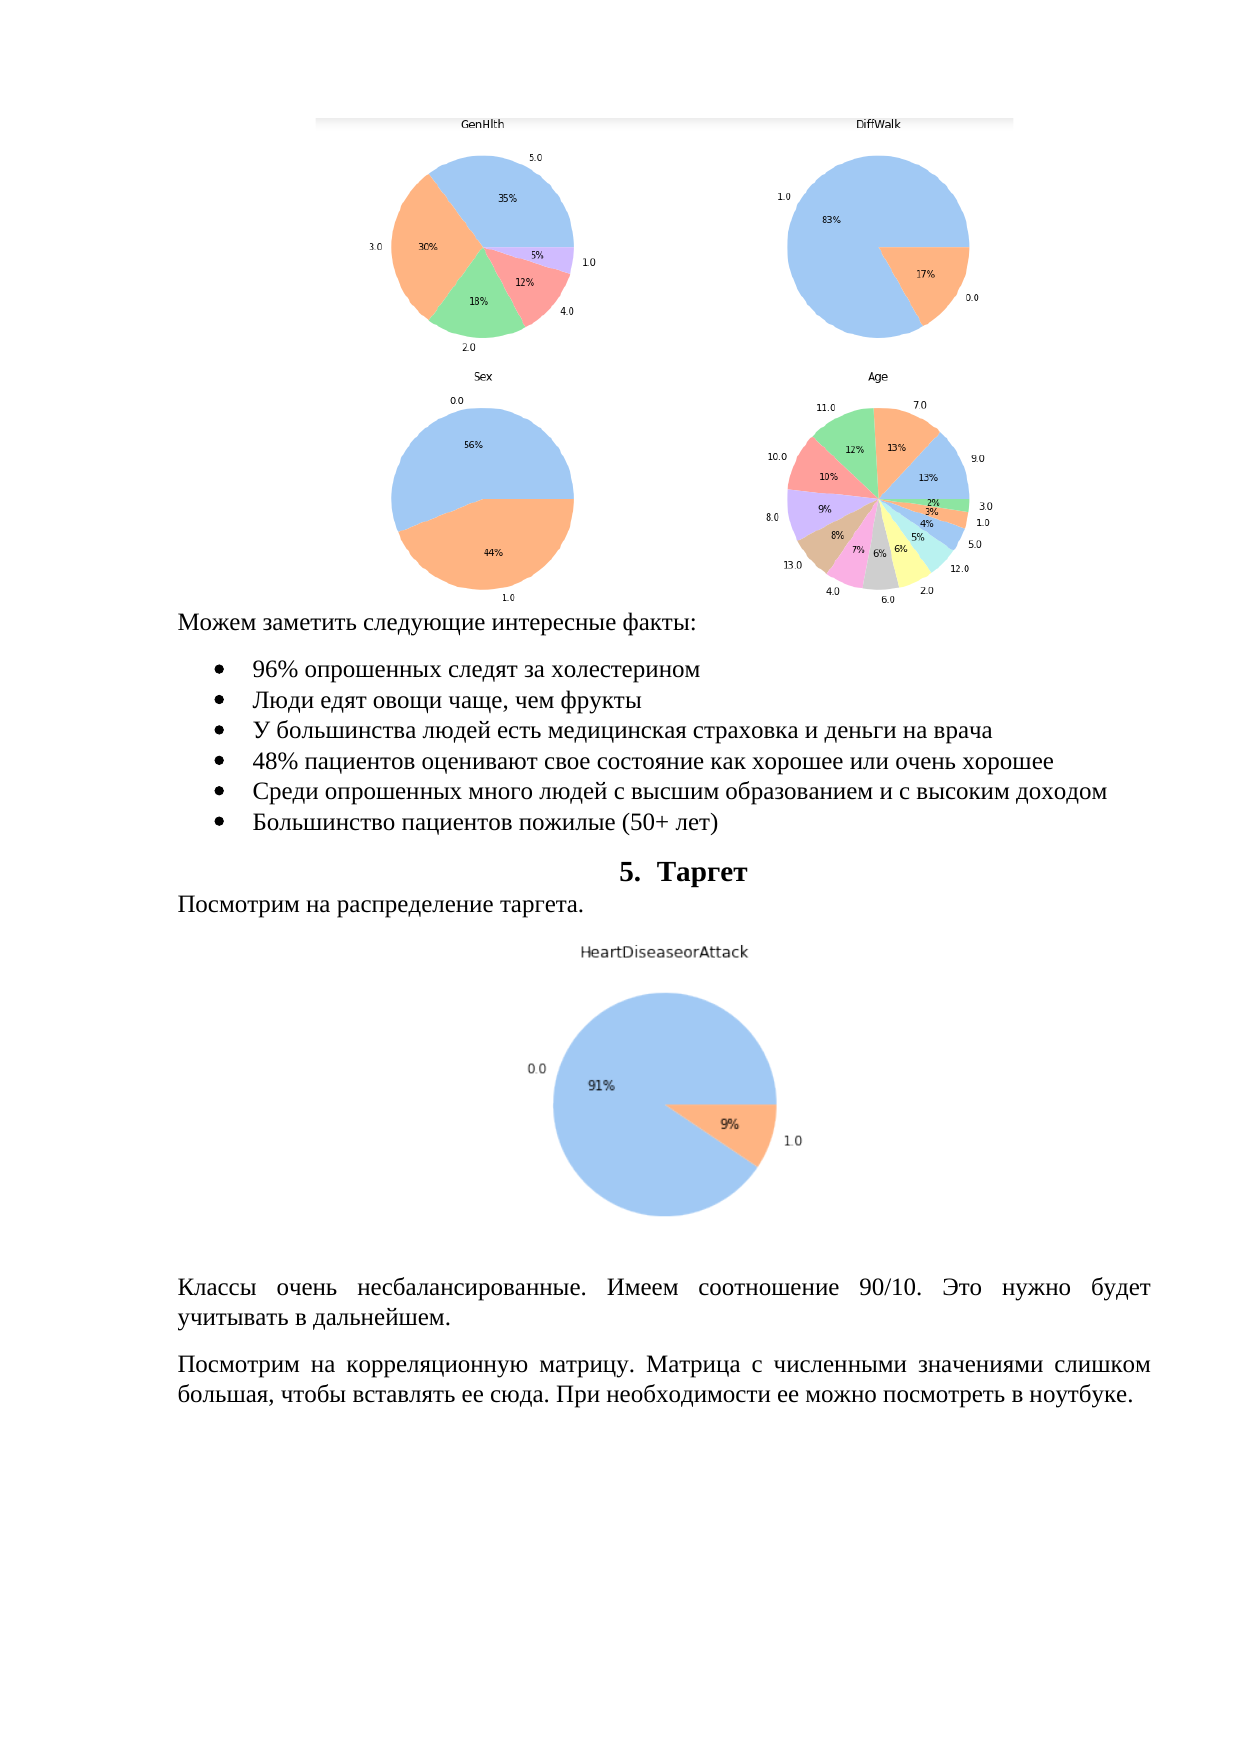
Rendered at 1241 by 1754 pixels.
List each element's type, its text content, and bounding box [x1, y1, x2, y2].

list 48% пациентов оценивают свое состояние как хорошее или очень хорошее [215, 746, 1152, 774]
picture [516, 936, 813, 1254]
text Посмотрим на распределение таргета. [177, 889, 1152, 918]
list 96% опрошенных следят за холестерином [215, 654, 1152, 683]
text Посмотрим на корреляционную матрицу. Матрица с численными значениями слишком большая, чтобы вставлять ее сюда. При необходимости ее можно посмотреть в ноутбуке. [177, 1349, 1152, 1408]
list Большинство пациентов пожилые (50+ лет) [215, 807, 1152, 835]
text Можем заметить следующие интересные факты: [177, 607, 1152, 636]
text Классы очень несбалансированные. Имеем соотношение 90/10. Это нужно будет учитывать в дальнейшем. [177, 1272, 1152, 1331]
list Таргет [215, 854, 1152, 887]
picture [315, 118, 1014, 606]
list Среди опрошенных много людей с высшим образованием и с высоким доходом [215, 776, 1152, 805]
list У большинства людей есть медицинская страховка и деньги на врача [215, 715, 1152, 744]
list Люди едят овощи чаще, чем фрукты [215, 685, 1152, 714]
